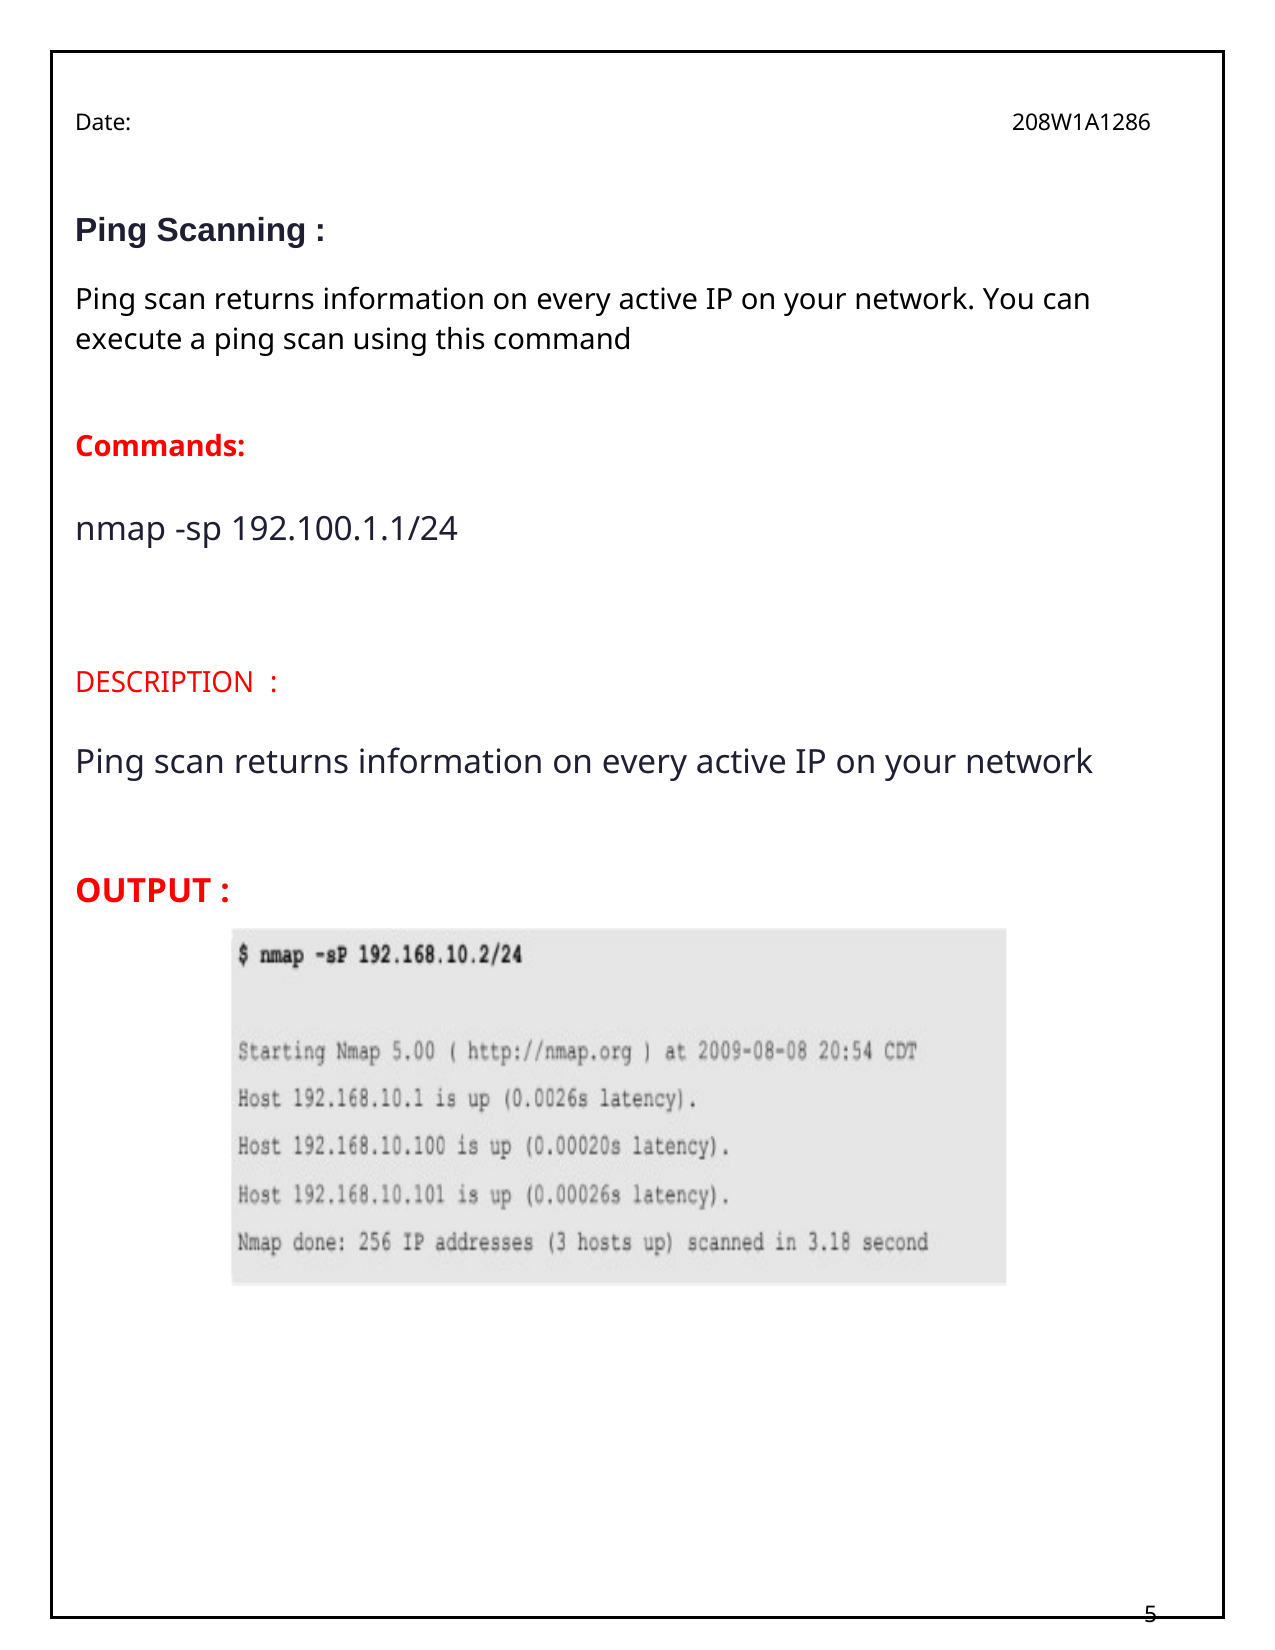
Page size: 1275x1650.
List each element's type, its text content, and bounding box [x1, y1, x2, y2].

picture [230, 928, 1007, 1286]
text Ping scan returns information on every active IP on your network. You can execute a ping scan using this command [75, 278, 1181, 358]
subtitle Commands: [75, 425, 1181, 465]
text DESCRIPTION : [75, 661, 1181, 701]
text Ping scan returns information on every active IP on your network [75, 737, 1181, 783]
subtitle OUTPUT : [75, 867, 1181, 913]
text nmap -sp 192.100.1.1/24 [75, 505, 1181, 550]
subtitle Ping Scanning : [75, 210, 1181, 249]
